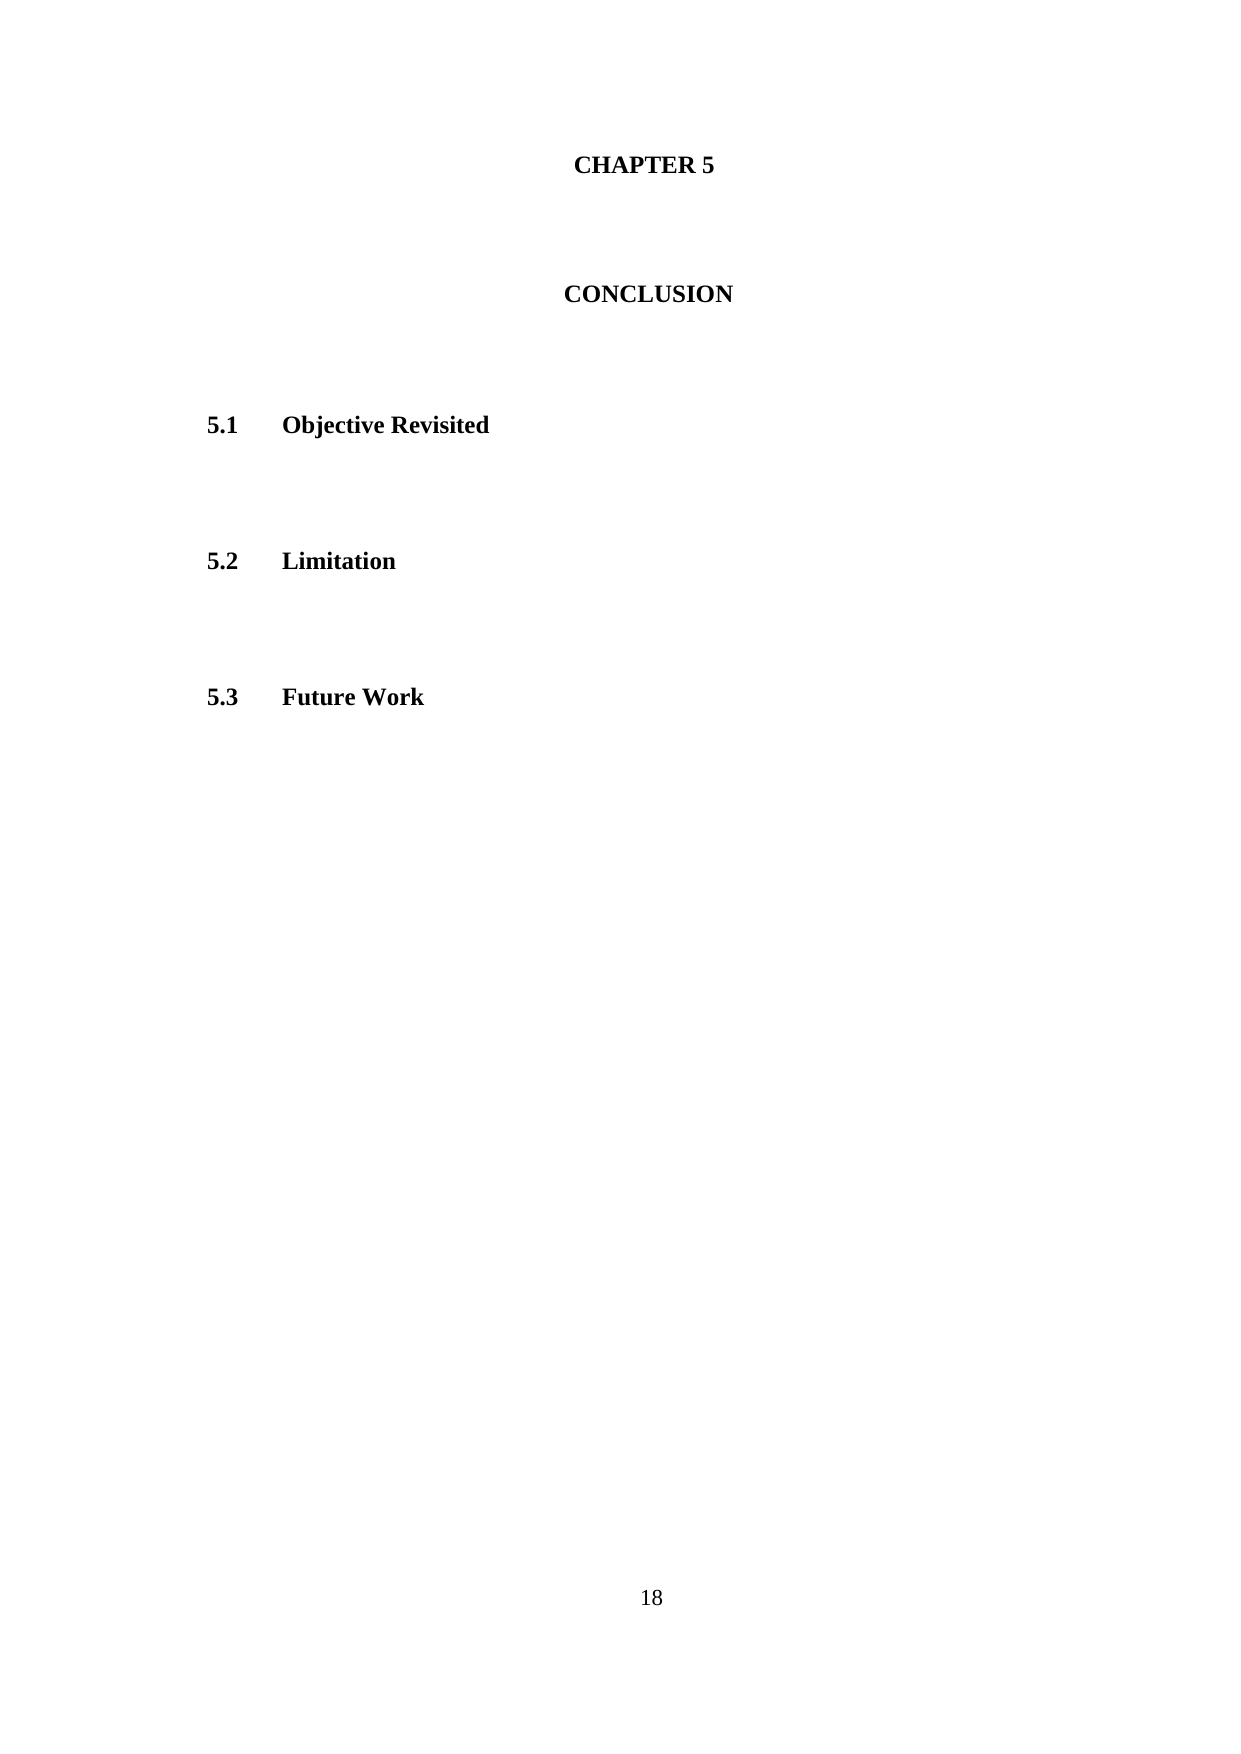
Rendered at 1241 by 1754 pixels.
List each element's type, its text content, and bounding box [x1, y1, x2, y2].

subtitle Limitation [207, 546, 1090, 575]
subtitle Objective Revisited [207, 410, 1090, 439]
subtitle Future Work [207, 682, 1090, 711]
subtitle CONCLUSION [207, 150, 1090, 308]
